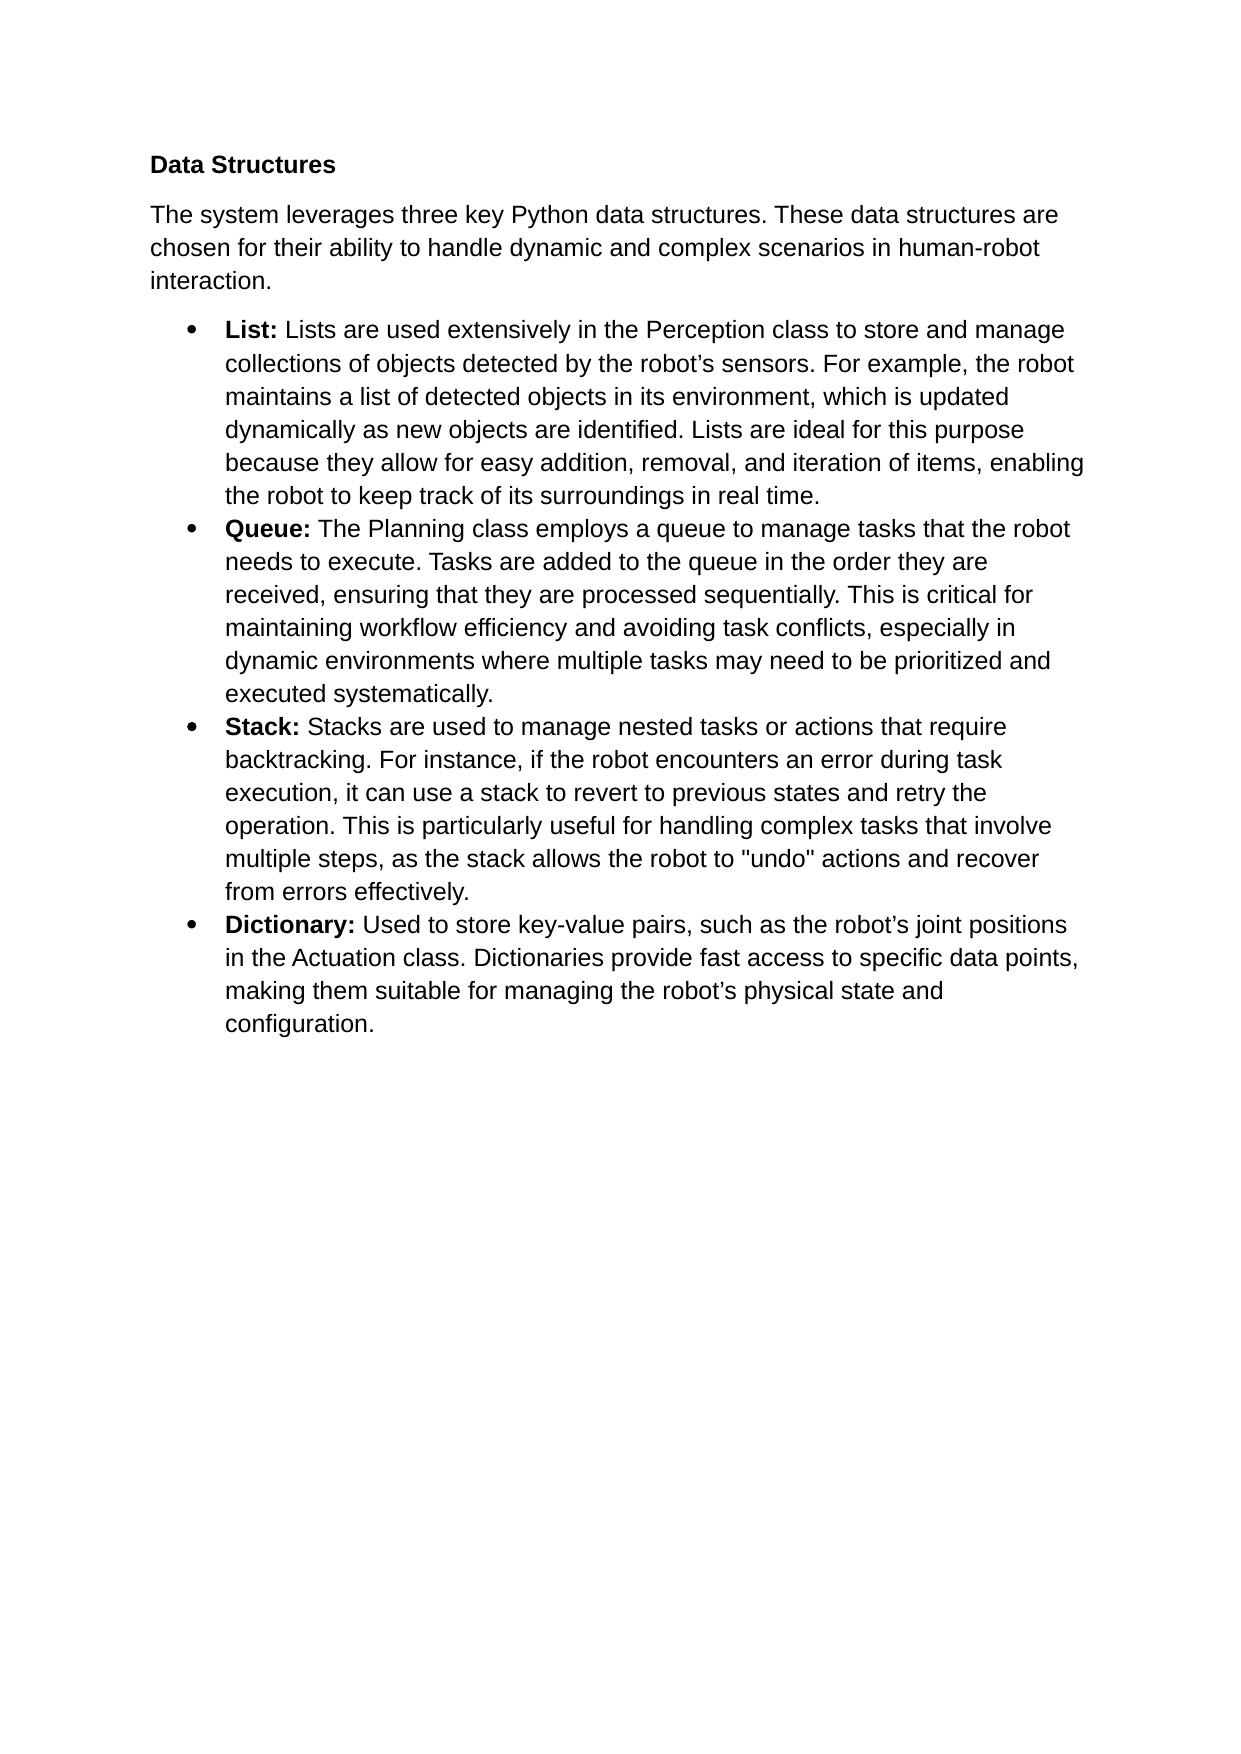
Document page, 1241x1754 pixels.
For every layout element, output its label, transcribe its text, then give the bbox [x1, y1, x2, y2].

list Dictionary: Used to store key-value pairs, such as the robot’s joint positions in the Actuation class. Dictionaries provide fast access to specific data points, making them suitable for managing the robot’s physical state and configuration. [187, 910, 1090, 1038]
text Data Structures [150, 150, 1090, 179]
list List: Lists are used extensively in the Perception class to store and manage collections of objects detected by the robot’s sensors. For example, the robot maintains a list of detected objects in its environment, which is updated dynamically as new objects are identified. Lists are ideal for this purpose because they allow for easy addition, removal, and iteration of items, enabling the robot to keep track of its surroundings in real time. [187, 315, 1090, 509]
list Stack: Stacks are used to manage nested tasks or actions that require backtracking. For instance, if the robot encounters an error during task execution, it can use a stack to revert to previous states and retry the operation. This is particularly useful for handling complex tasks that involve multiple steps, as the stack allows the robot to "undo" actions and recover from errors effectively. [187, 712, 1090, 906]
list Queue: The Planning class employs a queue to manage tasks that the robot needs to execute. Tasks are added to the queue in the order they are received, ensuring that they are processed sequentially. This is critical for maintaining workflow efficiency and avoiding task conflicts, especially in dynamic environments where multiple tasks may need to be prioritized and executed systematically. [187, 514, 1090, 708]
text The system leverages three key Python data structures. These data structures are chosen for their ability to handle dynamic and complex scenarios in human-robot interaction. [150, 200, 1090, 294]
